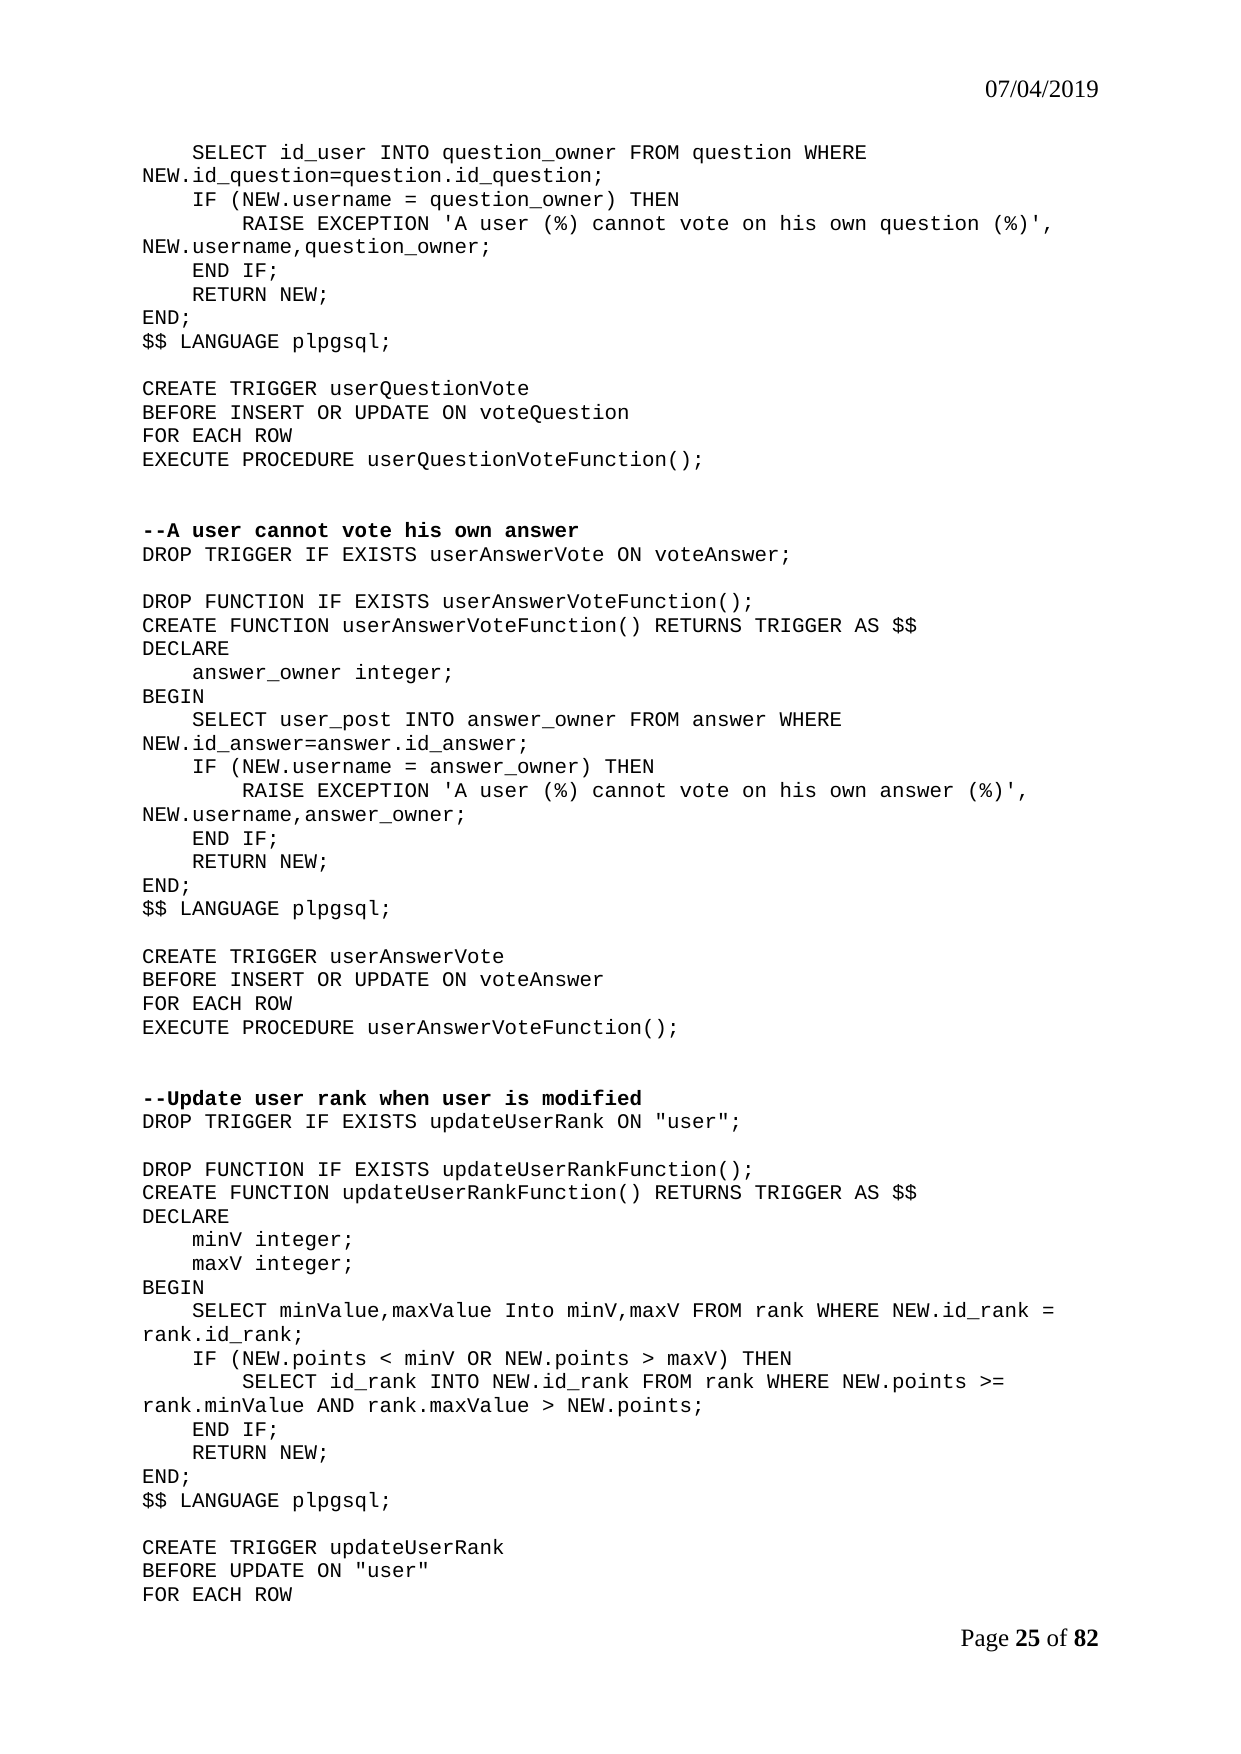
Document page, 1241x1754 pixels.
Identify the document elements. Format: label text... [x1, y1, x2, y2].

text $$ LANGUAGE plpgsql; [142, 1489, 1098, 1513]
text DROP FUNCTION IF EXISTS userAnswerVoteFunction(); [142, 591, 1098, 615]
text FOR EACH ROW [142, 1584, 1098, 1608]
text IF (NEW.points < minV OR NEW.points > maxV) THEN [142, 1348, 1098, 1371]
text --Update user rank when user is modified [142, 1088, 1098, 1111]
text BEFORE UPDATE ON "user" [142, 1561, 1098, 1584]
text END; [142, 875, 1098, 898]
text DROP FUNCTION IF EXISTS updateUserRankFunction(); [142, 1158, 1098, 1182]
text IF (NEW.username = answer_owner) THEN [142, 757, 1098, 780]
text DECLARE [142, 1206, 1098, 1229]
text FOR EACH ROW [142, 993, 1098, 1017]
text RETURN NEW; [142, 851, 1098, 875]
text DECLARE [142, 638, 1098, 662]
text RAISE EXCEPTION 'A user (%) cannot vote on his own answer (%)', NEW.username,answer_owner; [142, 780, 1098, 827]
text SELECT id_user INTO question_owner FROM question WHERE NEW.id_question=question.id_question; [142, 142, 1098, 189]
text DROP TRIGGER IF EXISTS userAnswerVote ON voteAnswer; [142, 544, 1098, 567]
text $$ LANGUAGE plpgsql; [142, 331, 1098, 354]
text maxV integer; [142, 1253, 1098, 1277]
text DROP TRIGGER IF EXISTS updateUserRank ON "user"; [142, 1111, 1098, 1135]
text CREATE FUNCTION userAnswerVoteFunction() RETURNS TRIGGER AS $$ [142, 615, 1098, 638]
text CREATE FUNCTION updateUserRankFunction() RETURNS TRIGGER AS $$ [142, 1182, 1098, 1206]
text --A user cannot vote his own answer [142, 520, 1098, 544]
text minV integer; [142, 1229, 1098, 1253]
text answer_owner integer; [142, 662, 1098, 686]
text BEFORE INSERT OR UPDATE ON voteQuestion [142, 402, 1098, 426]
text SELECT id_rank INTO NEW.id_rank FROM rank WHERE NEW.points >= rank.minValue AND rank.maxValue > NEW.points; [142, 1371, 1098, 1419]
text BEGIN [142, 686, 1098, 709]
text CREATE TRIGGER userAnswerVote [142, 946, 1098, 969]
text END IF; [142, 827, 1098, 851]
text EXECUTE PROCEDURE userQuestionVoteFunction(); [142, 449, 1098, 473]
text END IF; [142, 260, 1098, 284]
text END IF; [142, 1419, 1098, 1442]
text BEFORE INSERT OR UPDATE ON voteAnswer [142, 969, 1098, 993]
text EXECUTE PROCEDURE userAnswerVoteFunction(); [142, 1017, 1098, 1040]
text FOR EACH ROW [142, 426, 1098, 449]
text RETURN NEW; [142, 1442, 1098, 1466]
text CREATE TRIGGER updateUserRank [142, 1537, 1098, 1561]
text SELECT user_post INTO answer_owner FROM answer WHERE NEW.id_answer=answer.id_answer; [142, 709, 1098, 757]
text RETURN NEW; [142, 284, 1098, 307]
text END; [142, 307, 1098, 331]
text SELECT minValue,maxValue Into minV,maxV FROM rank WHERE NEW.id_rank = rank.id_rank; [142, 1300, 1098, 1348]
text $$ LANGUAGE plpgsql; [142, 898, 1098, 922]
text BEGIN [142, 1277, 1098, 1300]
text IF (NEW.username = question_owner) THEN [142, 189, 1098, 213]
text RAISE EXCEPTION 'A user (%) cannot vote on his own question (%)', NEW.username,question_owner; [142, 213, 1098, 260]
text CREATE TRIGGER userQuestionVote [142, 378, 1098, 402]
text END; [142, 1466, 1098, 1489]
